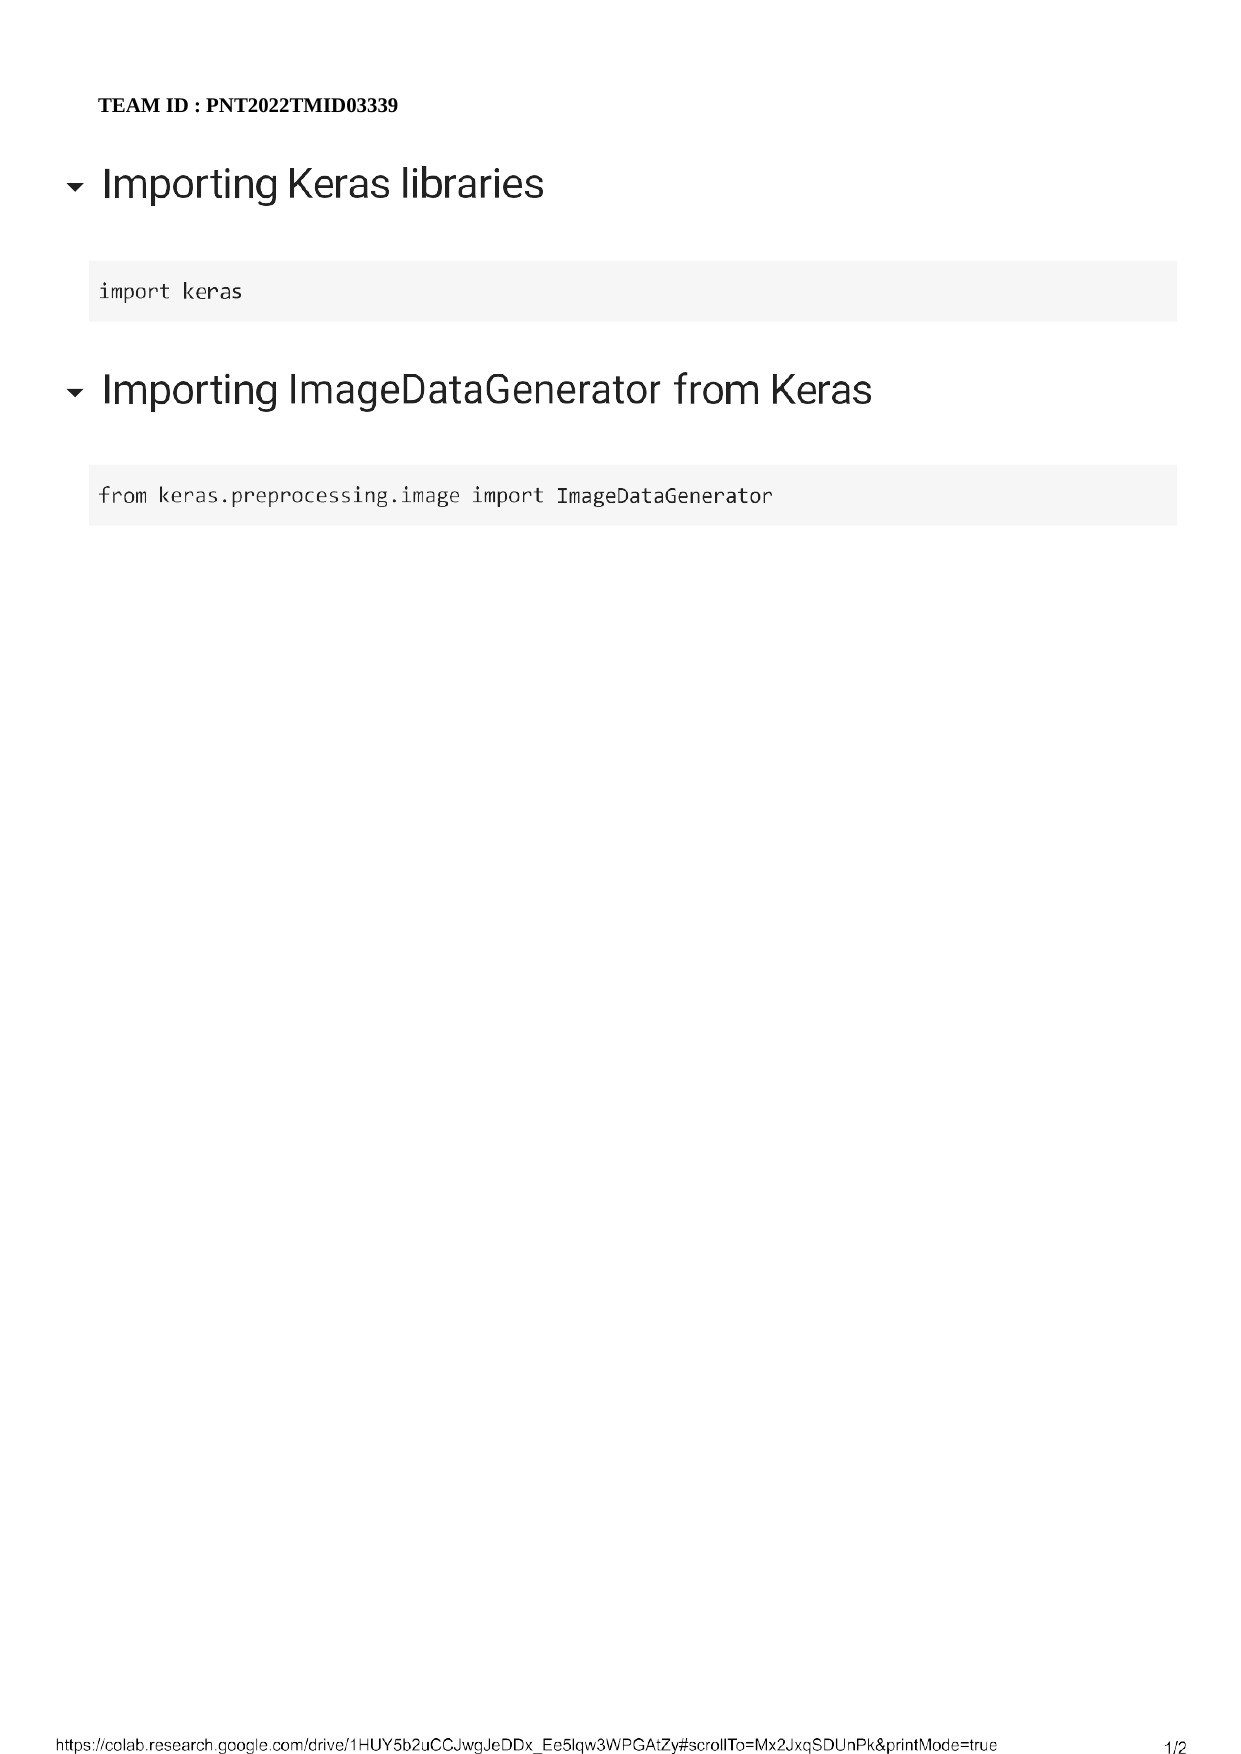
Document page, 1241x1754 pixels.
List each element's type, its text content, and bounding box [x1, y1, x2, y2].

picture [173, 175, 193, 198]
picture [558, 488, 772, 507]
picture [197, 170, 222, 198]
picture [256, 175, 276, 206]
picture [115, 381, 146, 404]
picture [208, 287, 230, 299]
picture [726, 381, 758, 404]
picture [56, 1738, 997, 1754]
picture [291, 374, 661, 412]
picture [115, 175, 146, 198]
picture [525, 175, 543, 198]
picture [473, 486, 543, 507]
picture [256, 381, 276, 412]
picture [160, 486, 459, 507]
picture [503, 175, 522, 198]
picture [674, 372, 723, 404]
picture [99, 486, 146, 503]
picture [819, 381, 850, 404]
picture [1165, 1741, 1186, 1754]
picture [184, 282, 206, 299]
text TEAM ID : PNT2022TMID03339 [46, 93, 1196, 117]
picture [235, 175, 253, 198]
picture [336, 175, 368, 198]
picture [290, 168, 333, 198]
picture [100, 282, 169, 303]
picture [853, 381, 871, 404]
picture [445, 175, 476, 198]
picture [151, 381, 170, 412]
picture [371, 175, 389, 198]
picture [151, 175, 170, 206]
picture [173, 381, 193, 404]
picture [197, 376, 222, 404]
picture [422, 166, 442, 198]
picture [235, 381, 253, 404]
picture [773, 374, 816, 404]
